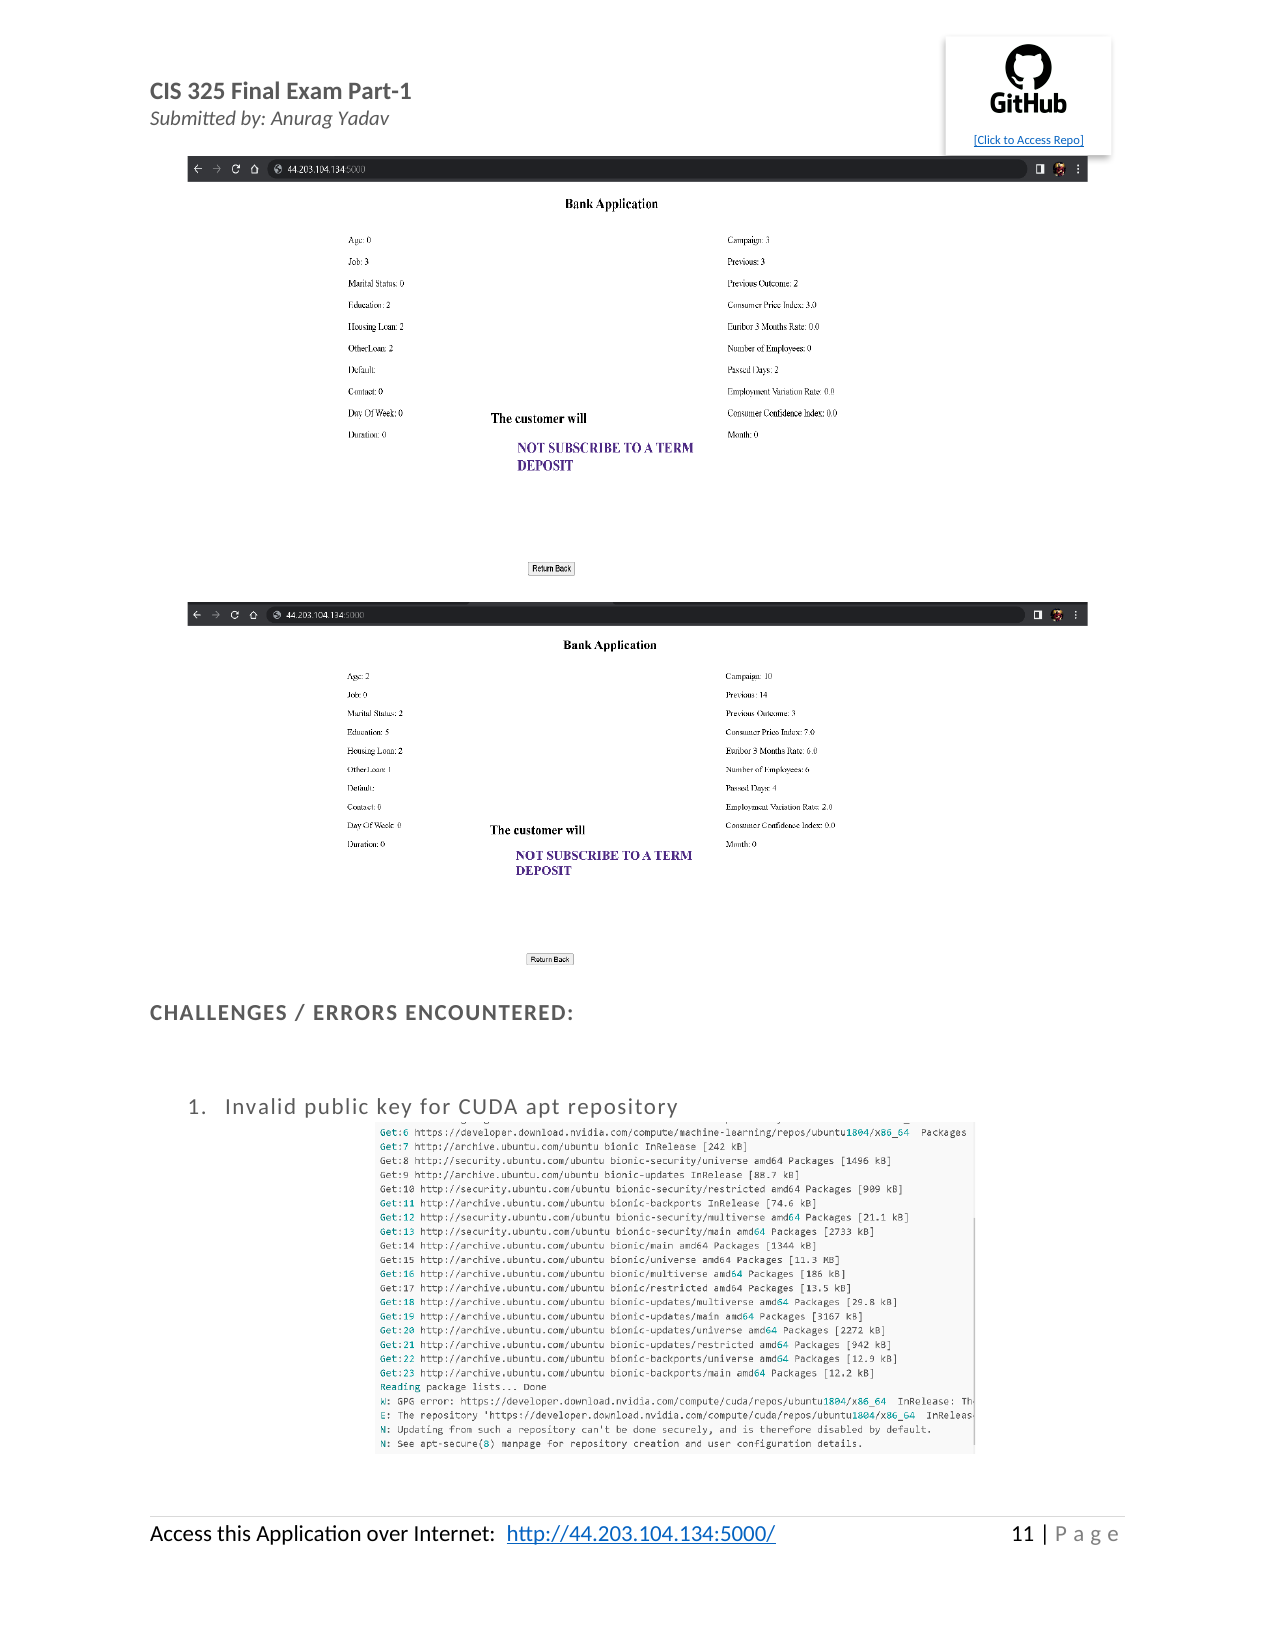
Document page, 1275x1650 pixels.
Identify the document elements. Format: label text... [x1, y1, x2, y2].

picture [375, 1122, 976, 1454]
picture [187, 156, 1088, 584]
picture [187, 602, 1088, 980]
list Invalid public key for CUDA apt repository [187, 1092, 1125, 1120]
picture [966, 43, 1091, 114]
text CHALLENGES / ERRORS ENCOUNTERED: [150, 998, 1125, 1026]
